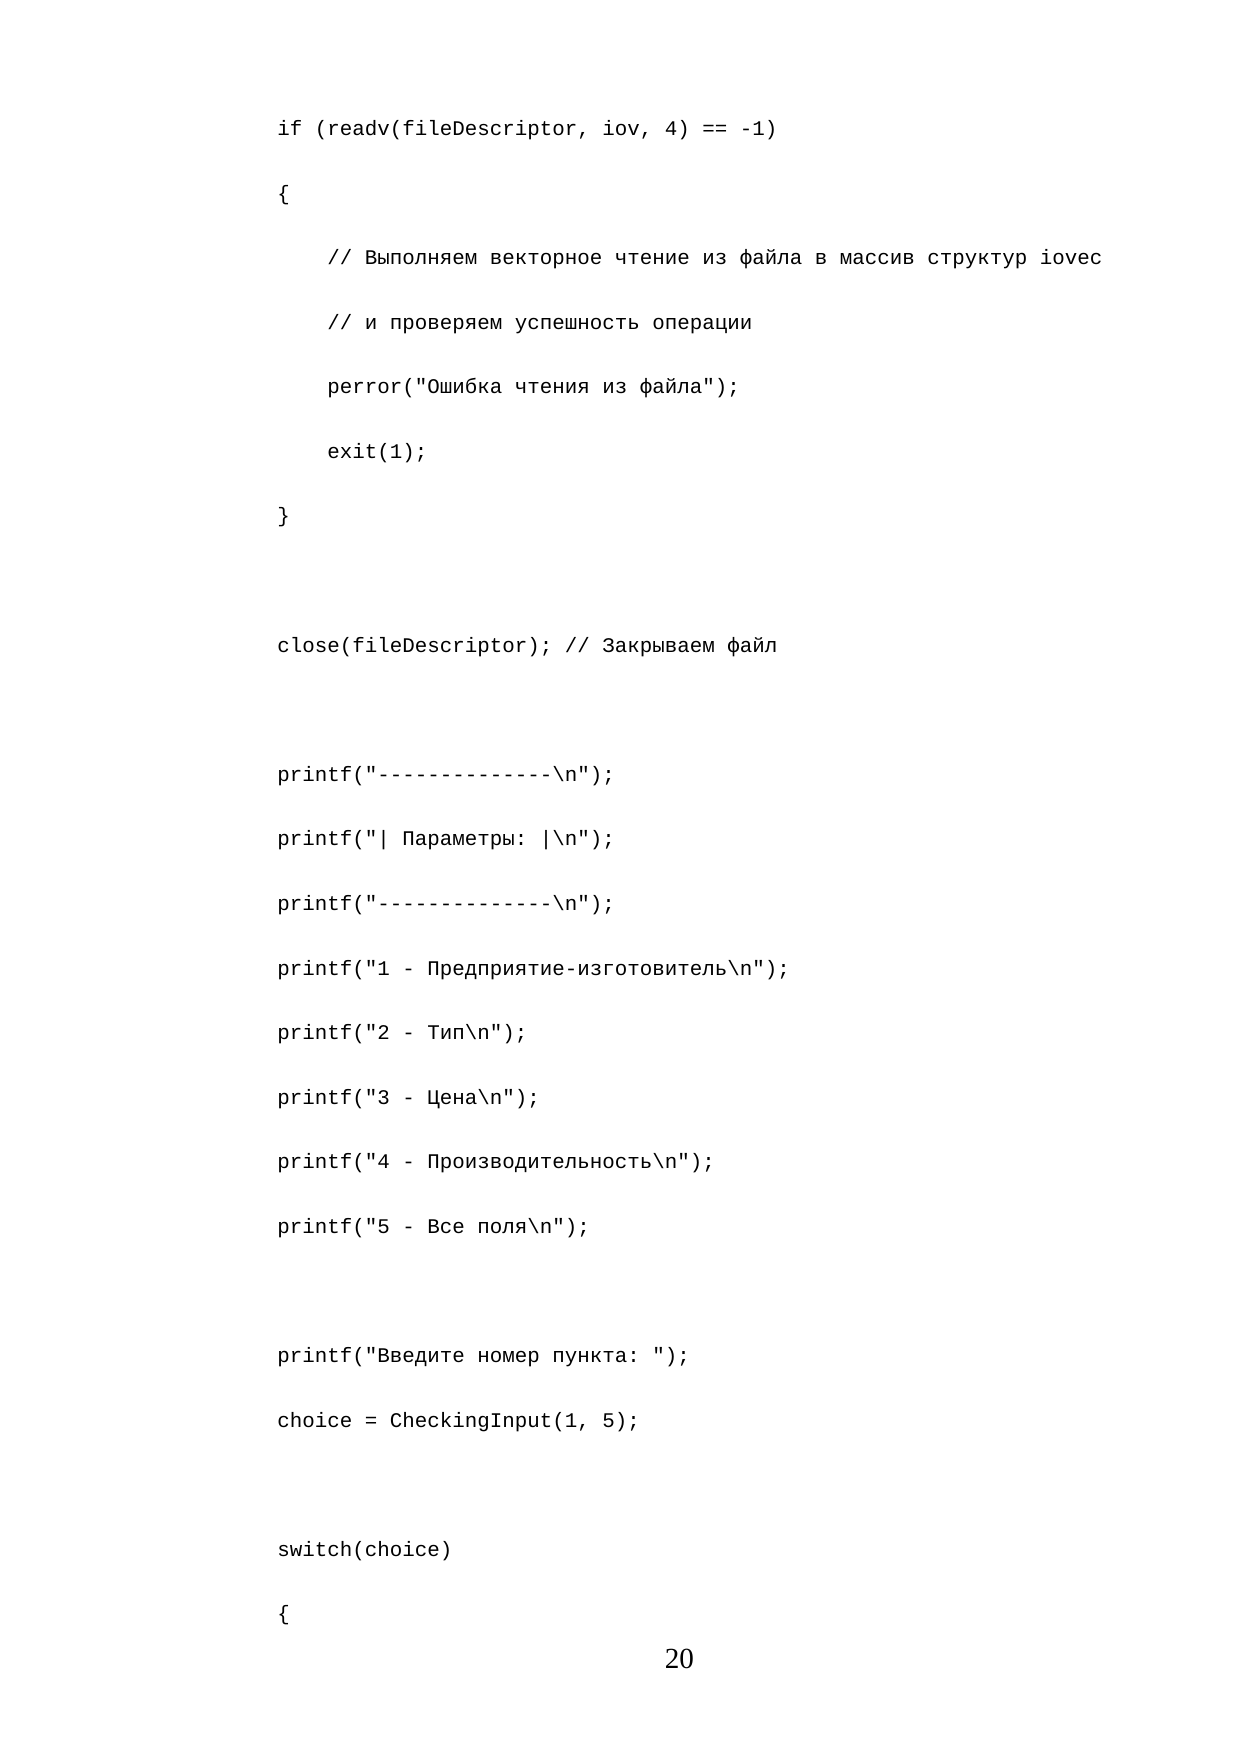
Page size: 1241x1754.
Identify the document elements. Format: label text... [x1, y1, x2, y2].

text printf("2 - Тип\n"); [177, 1022, 1181, 1046]
text choice = CheckingInput(1, 5); [177, 1410, 1181, 1433]
text printf("--------------\n"); [177, 764, 1181, 787]
text // и проверяем успешность операции [177, 312, 1181, 335]
text printf("5 - Все поля\n"); [177, 1216, 1181, 1239]
text printf("| Параметры: |\n"); [177, 828, 1181, 852]
text // Выполняем векторное чтение из файла в массив структур iovec [177, 247, 1181, 271]
text printf("1 - Предприятие-изготовитель\n"); [177, 958, 1181, 981]
text close(fileDescriptor); // Закрываем файл [177, 635, 1181, 658]
text { [177, 183, 1181, 206]
text printf("Введите номер пункта: "); [177, 1345, 1181, 1369]
text perror("Ошибка чтения из файла"); [177, 376, 1181, 400]
text if (readv(fileDescriptor, iov, 4) == -1) [177, 118, 1181, 142]
text { [177, 1603, 1181, 1627]
text printf("3 - Цена\n"); [177, 1087, 1181, 1110]
text exit(1); [177, 441, 1181, 464]
text printf("4 - Производительность\n"); [177, 1151, 1181, 1175]
text switch(choice) [177, 1539, 1181, 1562]
text printf("--------------\n"); [177, 893, 1181, 917]
text } [177, 506, 1181, 529]
